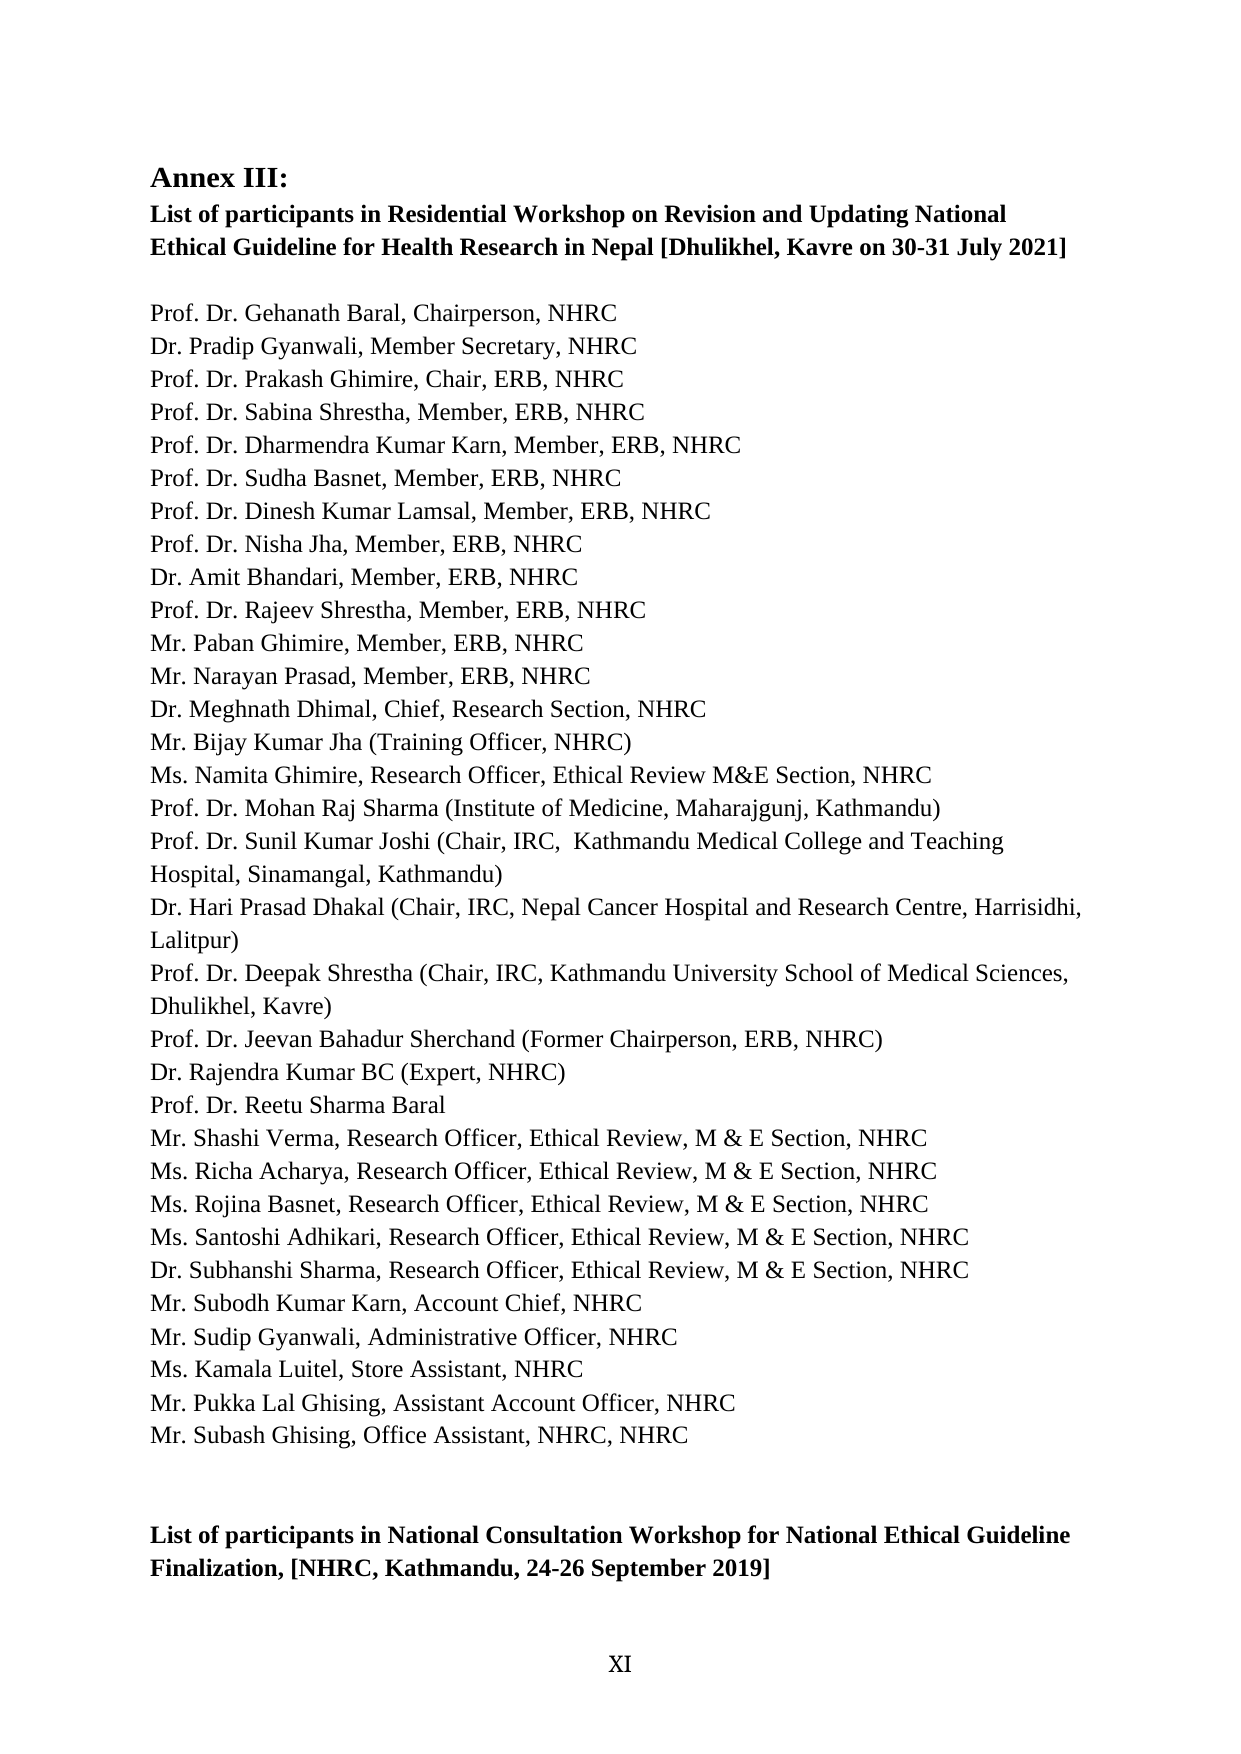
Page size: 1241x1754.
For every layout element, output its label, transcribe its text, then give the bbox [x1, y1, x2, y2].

text Prof. Dr. Sunil Kumar Joshi (Chair, IRC, Kathmandu Medical College and Teaching Hospital, Sinamangal, Kathmandu) [150, 826, 1087, 888]
text Prof. Dr. Rajeev Shrestha, Member, ERB, NHRC [150, 595, 1087, 624]
text Mr. Paban Ghimire, Member, ERB, NHRC [150, 628, 1087, 657]
text Prof. Dr. Sabina Shrestha, Member, ERB, NHRC [150, 397, 1087, 426]
text Prof. Dr. Dharmendra Kumar Karn, Member, ERB, NHRC [150, 430, 1087, 459]
text Ms. Santoshi Adhikari, Research Officer, Ethical Review, M & E Section, NHRC [150, 1222, 1087, 1251]
text Prof. Dr. Prakash Ghimire, Chair, ERB, NHRC [150, 364, 1087, 393]
text Dr. Subhanshi Sharma, Research Officer, Ethical Review, M & E Section, NHRC [150, 1256, 1087, 1284]
subtitle Annex III: [150, 160, 1090, 194]
text Mr. Subash Ghising, Office Assistant, NHRC, NHRC [150, 1421, 1087, 1449]
text Prof. Dr. Mohan Raj Sharma (Institute of Medicine, Maharajgunj, Kathmandu) [150, 793, 1087, 822]
text Dr. Rajendra Kumar BC (Expert, NHRC) [150, 1057, 1087, 1086]
text List of participants in National Consultation Workshop for National Ethical Guideline Finalization, [NHRC, Kathmandu, 24-26 September 2019] [150, 1520, 1087, 1581]
text Mr. Pukka Lal Ghising, Assistant Account Officer, NHRC [150, 1388, 1087, 1416]
text Prof. Dr. Deepak Shrestha (Chair, IRC, Kathmandu University School of Medical Sciences, Dhulikhel, Kavre) [150, 958, 1087, 1020]
text Prof. Dr. Nisha Jha, Member, ERB, NHRC [150, 529, 1087, 558]
text Mr. Narayan Prasad, Member, ERB, NHRC [150, 661, 1087, 690]
text Mr. Sudip Gyanwali, Administrative Officer, NHRC [150, 1322, 1087, 1350]
text Prof. Dr. Sudha Basnet, Member, ERB, NHRC [150, 463, 1087, 492]
text Ms. Richa Acharya, Research Officer, Ethical Review, M & E Section, NHRC [150, 1156, 1087, 1185]
text Dr. Amit Bhandari, Member, ERB, NHRC [150, 562, 1087, 591]
text Mr. Bijay Kumar Jha (Training Officer, NHRC) [150, 727, 1087, 756]
text Ms. Namita Ghimire, Research Officer, Ethical Review M&E Section, NHRC [150, 760, 1087, 789]
text Prof. Dr. Reetu Sharma Baral [150, 1090, 1087, 1119]
text Prof. Dr. Dinesh Kumar Lamsal, Member, ERB, NHRC [150, 496, 1087, 525]
text Prof. Dr. Jeevan Bahadur Sherchand (Former Chairperson, ERB, NHRC) [150, 1024, 1087, 1053]
text Dr. Meghnath Dhimal, Chief, Research Section, NHRC [150, 694, 1087, 723]
text Ms. Rojina Basnet, Research Officer, Ethical Review, M & E Section, NHRC [150, 1189, 1087, 1218]
text Mr. Shashi Verma, Research Officer, Ethical Review, M & E Section, NHRC [150, 1123, 1087, 1152]
text Dr. Pradip Gyanwali, Member Secretary, NHRC [150, 331, 1087, 360]
text Dr. Hari Prasad Dhakal (Chair, IRC, Nepal Cancer Hospital and Research Centre, Harrisidhi, Lalitpur) [150, 892, 1087, 954]
text Prof. Dr. Gehanath Baral, Chairperson, NHRC [150, 298, 1087, 327]
text Ms. Kamala Luitel, Store Assistant, NHRC [150, 1354, 1087, 1383]
text Mr. Subodh Kumar Karn, Account Chief, NHRC [150, 1288, 1087, 1317]
text List of participants in Residential Workshop on Revision and Updating National Ethical Guideline for Health Research in Nepal [Dhulikhel, Kavre on 30-31 July 2021] [150, 199, 1087, 261]
